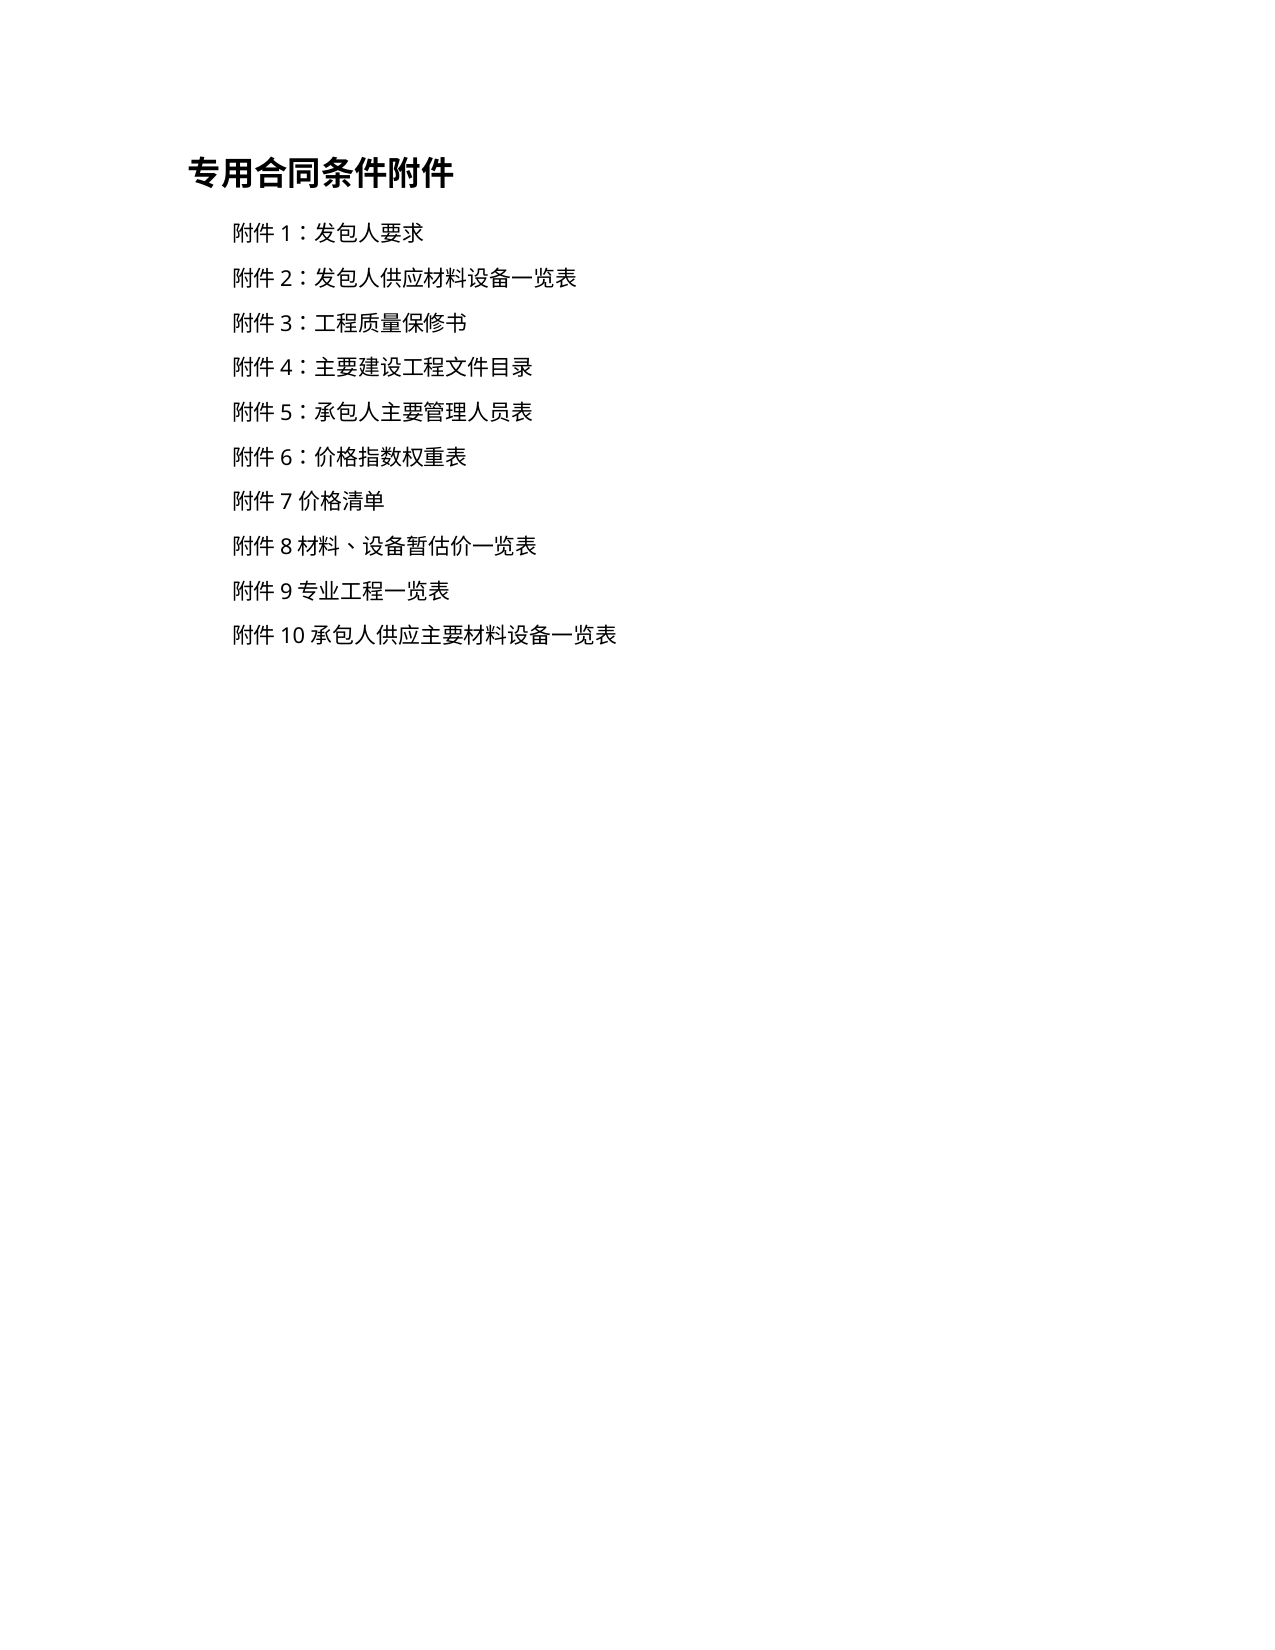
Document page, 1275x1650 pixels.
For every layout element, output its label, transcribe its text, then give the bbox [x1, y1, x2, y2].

text 附件2：发包人供应材料设备一览表 [187, 263, 1087, 293]
text 附件4：主要建设工程文件目录 [187, 352, 1087, 382]
text 附件9专业工程一览表 [187, 576, 1087, 605]
text 附件7 价格清单 [187, 486, 1087, 516]
text 附件8材料、设备暂估价一览表 [187, 531, 1087, 561]
text 附件1：发包人要求 [187, 218, 1087, 248]
text 附件10 承包人供应主要材料设备一览表 [187, 620, 1087, 650]
text 附件6：价格指数权重表 [187, 442, 1087, 471]
text 专用合同条件附件 [187, 150, 1087, 195]
text 附件3：工程质量保修书 [187, 307, 1087, 337]
text 附件5：承包人主要管理人员表 [187, 397, 1087, 427]
